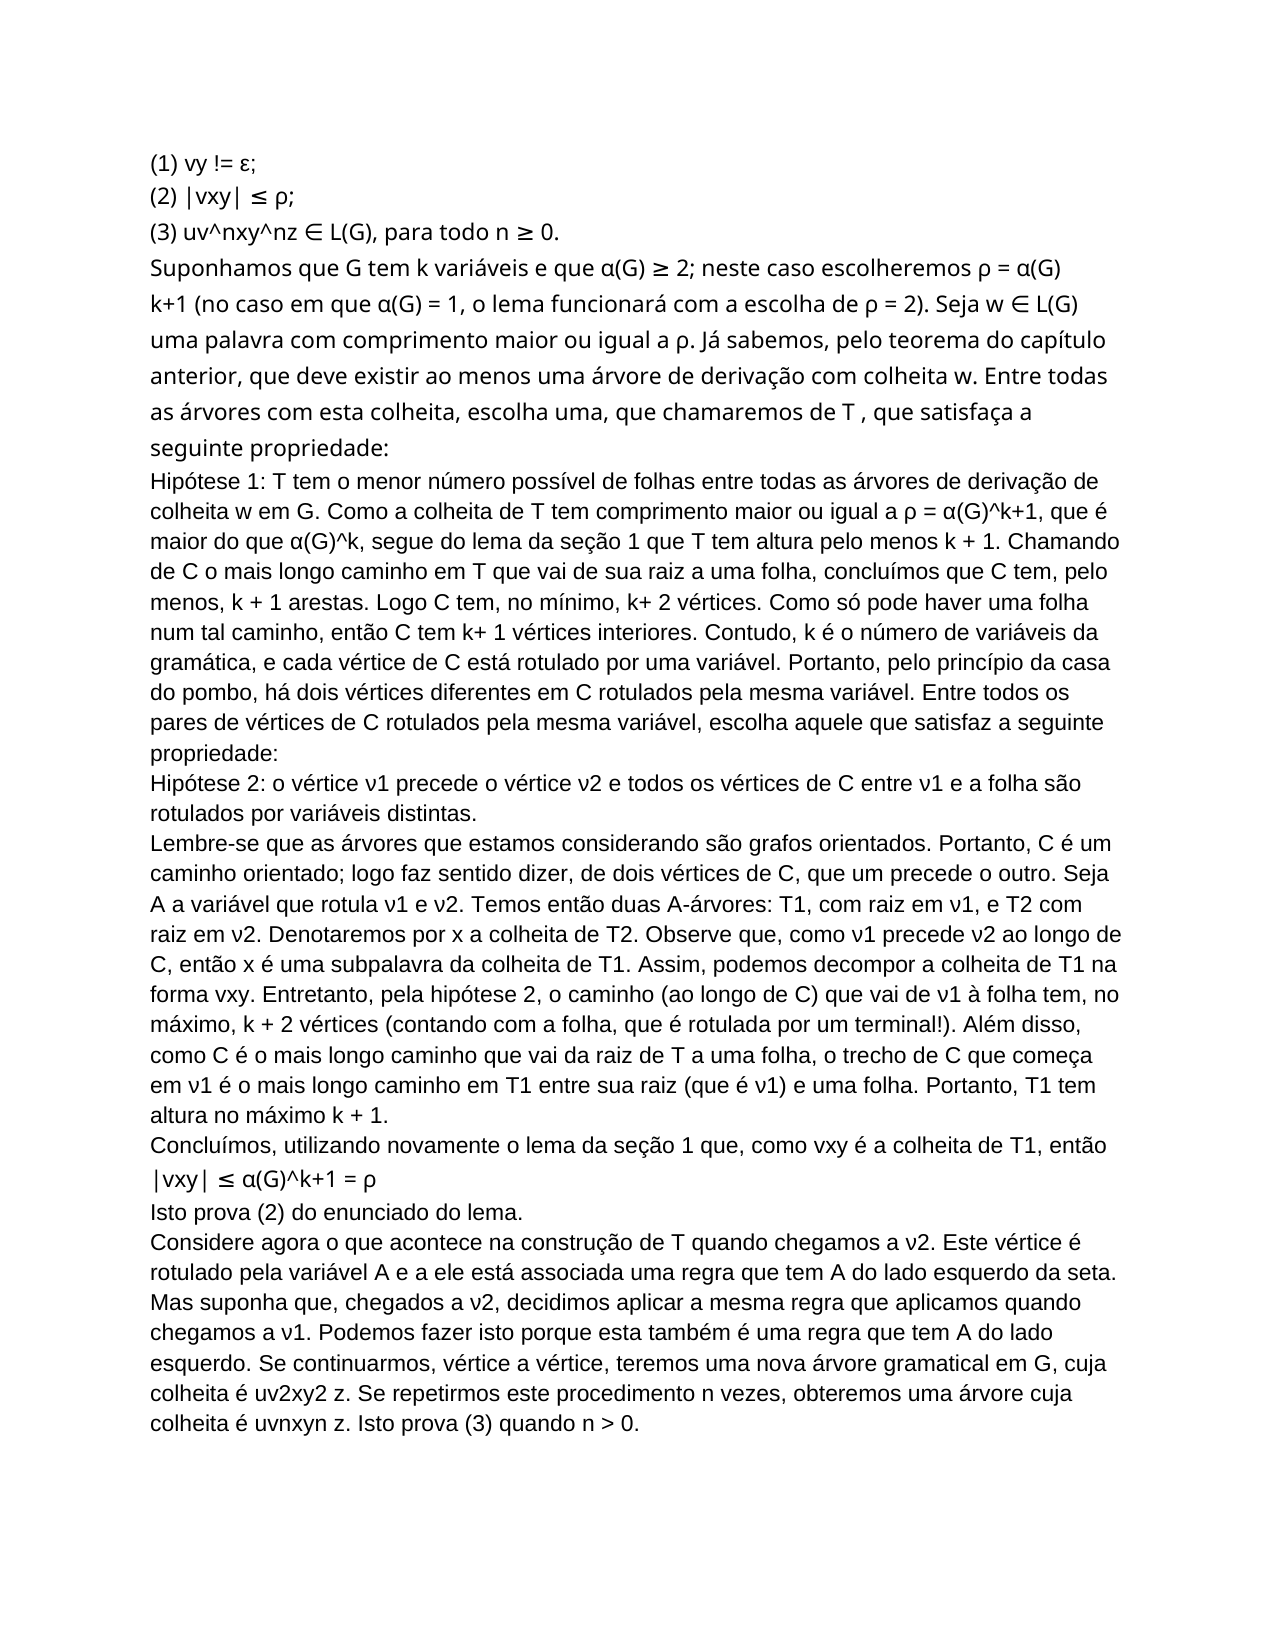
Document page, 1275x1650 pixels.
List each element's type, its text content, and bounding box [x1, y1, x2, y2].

text Isto prova (2) do enunciado do lema. [150, 1198, 1125, 1225]
text |vxy| ≤ α(G)^k+1 = ρ [150, 1162, 1125, 1194]
text k+1 (no caso em que α(G) = 1, o lema funcionará com a escolha de ρ = 2). Seja w ∈ L(G) uma palavra com comprimento maior ou igual a ρ. Já sabemos, pelo teorema do capítulo anterior, que deve existir ao menos uma árvore de derivação com colheita w. Entre todas as árvores com esta colheita, escolha uma, que chamaremos de T , que satisfaça a seguinte propriedade: [150, 288, 1125, 463]
text (1) vy != ε; [150, 150, 1125, 176]
text Considere agora o que acontece na construção de T quando chegamos a ν2. Este vértice é rotulado pela variável A e a ele está associada uma regra que tem A do lado esquerdo da seta. Mas suponha que, chegados a ν2, decidimos aplicar a mesma regra que aplicamos quando chegamos a ν1. Podemos fazer isto porque esta também é uma regra que tem A do lado esquerdo. Se continuarmos, vértice a vértice, teremos uma nova árvore gramatical em G, cuja colheita é uv2xy2 z. Se repetirmos este procedimento n vezes, obteremos uma árvore cuja colheita é uvnxyn z. Isto prova (3) quando n > 0. [150, 1229, 1125, 1436]
text Concluímos, utilizando novamente o lema da seção 1 que, como vxy é a colheita de T1, então [150, 1132, 1125, 1159]
text Suponhamos que G tem k variáveis e que α(G) ≥ 2; neste caso escolheremos ρ = α(G) [150, 252, 1125, 283]
text Lembre-se que as árvores que estamos considerando são grafos orientados. Portanto, C é um caminho orientado; logo faz sentido dizer, de dois vértices de C, que um precede o outro. Seja A a variável que rotula ν1 e ν2. Temos então duas A-árvores: T1, com raiz em ν1, e T2 com raiz em ν2. Denotaremos por x a colheita de T2. Observe que, como ν1 precede ν2 ao longo de C, então x é uma subpalavra da colheita de T1. Assim, podemos decompor a colheita de T1 na forma vxy. Entretanto, pela hipótese 2, o caminho (ao longo de C) que vai de ν1 à folha tem, no máximo, k + 2 vértices (contando com a folha, que é rotulada por um terminal!). Além disso, como C é o mais longo caminho que vai da raiz de T a uma folha, o trecho de C que começa em ν1 é o mais longo caminho em T1 entre sua raiz (que é ν1) e uma folha. Portanto, T1 tem altura no máximo k + 1. [150, 830, 1125, 1128]
text (2) |vxy| ≤ ρ; [150, 180, 1125, 211]
text Hipótese 2: o vértice ν1 precede o vértice ν2 e todos os vértices de C entre ν1 e a folha são rotulados por variáveis distintas. [150, 770, 1125, 826]
text (3) uv^nxy^nz ∈ L(G), para todo n ≥ 0. [150, 216, 1125, 247]
text Hipótese 1: T tem o menor número possível de folhas entre todas as árvores de derivação de colheita w em G. Como a colheita de T tem comprimento maior ou igual a ρ = α(G)^k+1, que é maior do que α(G)^k, segue do lema da seção 1 que T tem altura pelo menos k + 1. Chamando de C o mais longo caminho em T que vai de sua raiz a uma folha, concluímos que C tem, pelo menos, k + 1 arestas. Logo C tem, no mínimo, k+ 2 vértices. Como só pode haver uma folha num tal caminho, então C tem k+ 1 vértices interiores. Contudo, k é o número de variáveis da gramática, e cada vértice de C está rotulado por uma variável. Portanto, pelo princípio da casa do pombo, há dois vértices diferentes em C rotulados pela mesma variável. Entre todos os pares de vértices de C rotulados pela mesma variável, escolha aquele que satisfaz a seguinte propriedade: [150, 468, 1125, 766]
